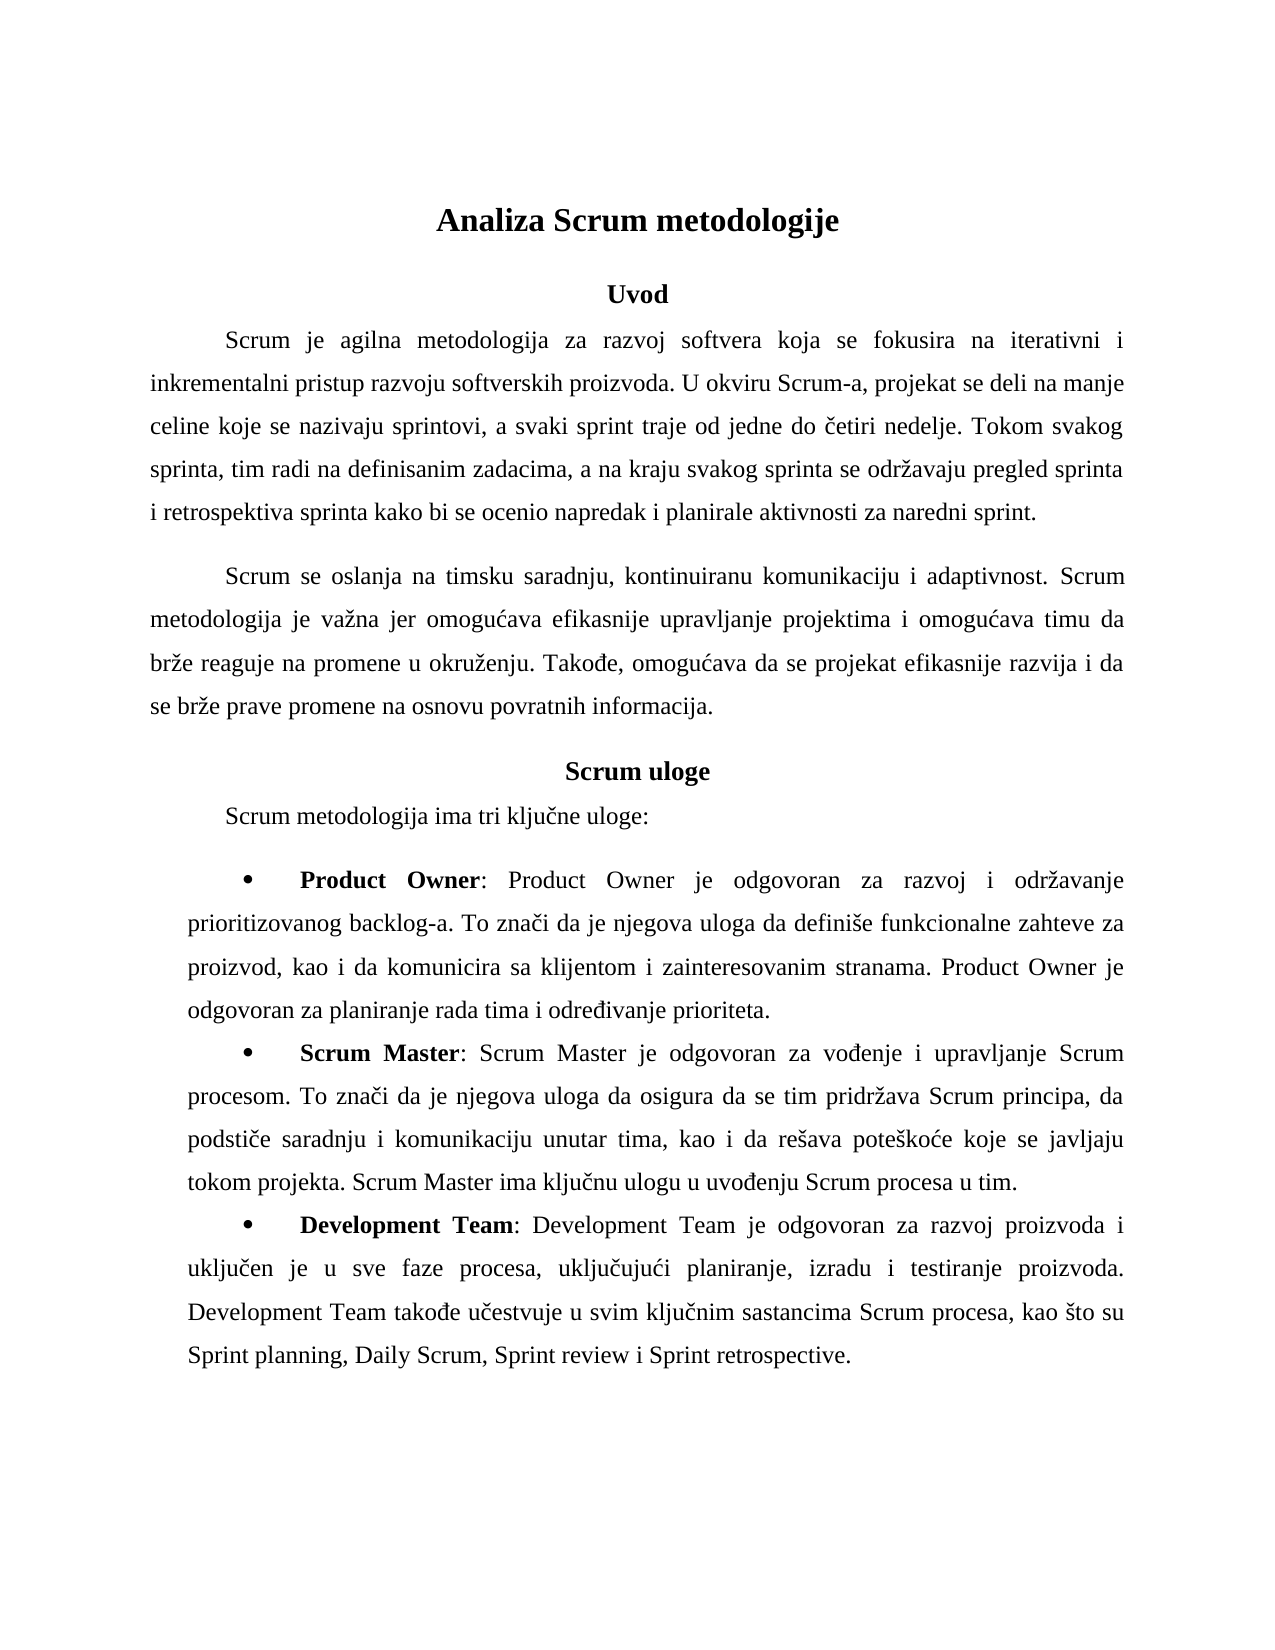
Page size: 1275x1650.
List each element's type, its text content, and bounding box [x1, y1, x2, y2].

subtitle Analiza Scrum metodologije [150, 200, 1125, 238]
subtitle Uvod [150, 278, 1125, 309]
text Scrum metodologija ima tri ključne uloge: [150, 801, 1125, 830]
list Scrum Master: Scrum Master je odgovoran za vođenje i upravljanje Scrum procesom. To znači da je njegova uloga da osigura da se tim pridržava Scrum principa, da podstiče saradnju i komunikaciju unutar tima, kao i da rešava poteškoće koje se javljaju tokom projekta. Scrum Master ima ključnu ulogu u uvođenju Scrum procesa u tim. [187, 1038, 1125, 1196]
text Scrum je agilna metodologija za razvoj softvera koja se fokusira na iterativni i inkrementalni pristup razvoju softverskih proizvoda. U okviru Scrum-a, projekat se deli na manje celine koje se nazivaju sprintovi, a svaki sprint traje od jedne do četiri nedelje. Tokom svakog sprinta, tim radi na definisanim zadacima, a na kraju svakog sprinta se održavaju pregled sprinta i retrospektiva sprinta kako bi se ocenio napredak i planirale aktivnosti za naredni sprint. [150, 325, 1125, 526]
list Product Owner: Product Owner je odgovoran za razvoj i održavanje prioritizovanog backlog-a. To znači da je njegova uloga da definiše funkcionalne zahteve za proizvod, kao i da komunicira sa klijentom i zainteresovanim stranama. Product Owner je odgovoran za planiranje rada tima i određivanje prioriteta. [187, 865, 1125, 1023]
subtitle Scrum uloge [150, 755, 1125, 786]
text Scrum se oslanja na timsku saradnju, kontinuiranu komunikaciju i adaptivnost. Scrum metodologija je važna jer omogućava efikasnije upravljanje projektima i omogućava timu da brže reaguje na promene u okruženju. Takođe, omogućava da se projekat efikasnije razvija i da se brže prave promene na osnovu povratnih informacija. [150, 561, 1125, 719]
